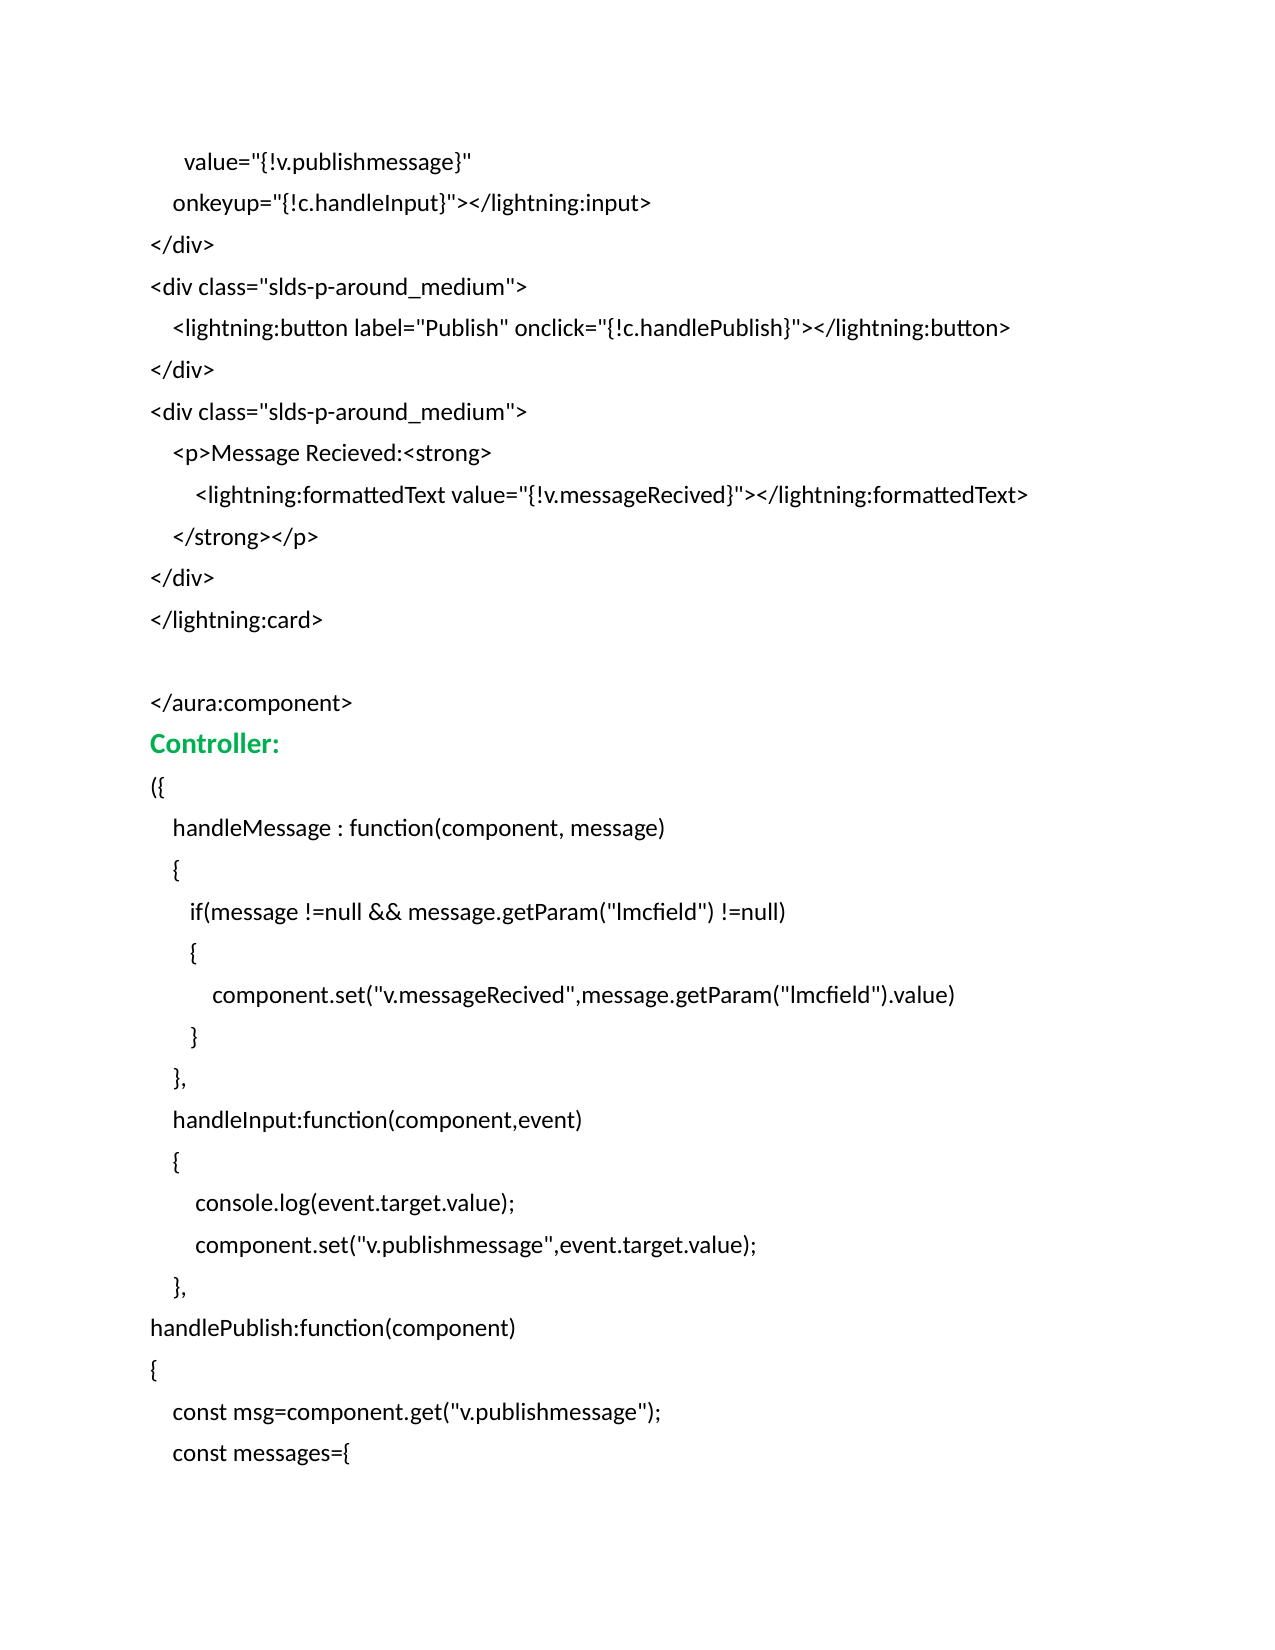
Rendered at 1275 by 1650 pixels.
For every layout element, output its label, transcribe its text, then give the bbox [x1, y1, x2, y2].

text { [150, 858, 1125, 883]
text </aura:component> [150, 692, 1125, 717]
text </lightning:card> [150, 608, 1125, 633]
text value="{!v.publishmessage}" [150, 150, 1125, 175]
text <lightning:formattedText value="{!v.messageRecived}"></lightning:formattedText> [150, 483, 1125, 508]
text component.set("v.publishmessage",event.target.value); [150, 1233, 1125, 1258]
text </div> [150, 358, 1125, 383]
text const messages={ [150, 1442, 1125, 1467]
text { [150, 1150, 1125, 1175]
text handleInput:function(component,event) [150, 1108, 1125, 1133]
text </strong></p> [150, 525, 1125, 550]
text }, [150, 1067, 1125, 1092]
text <p>Message Recieved:<strong> [150, 442, 1125, 467]
text } [150, 1025, 1125, 1050]
text if(message !=null && message.getParam("lmcfield") !=null) [150, 900, 1125, 925]
text ({ [150, 775, 1125, 800]
text <lightning:button label="Publish" onclick="{!c.handlePublish}"></lightning:button> [150, 317, 1125, 342]
text onkeyup="{!c.handleInput}"></lightning:input> [150, 192, 1125, 217]
text handleMessage : function(component, message) [150, 817, 1125, 842]
text { [150, 1358, 1125, 1383]
text { [150, 942, 1125, 967]
text const msg=component.get("v.publishmessage"); [150, 1400, 1125, 1425]
text }, [150, 1275, 1125, 1300]
text </div> [150, 567, 1125, 592]
text console.log(event.target.value); [150, 1192, 1125, 1217]
text </div> [150, 233, 1125, 258]
text handlePublish:function(component) [150, 1317, 1125, 1342]
text component.set("v.messageRecived",message.getParam("lmcfield").value) [150, 983, 1125, 1008]
text <div class="slds-p-around_medium"> [150, 400, 1125, 425]
text <div class="slds-p-around_medium"> [150, 275, 1125, 300]
text Controller: [150, 733, 1125, 758]
